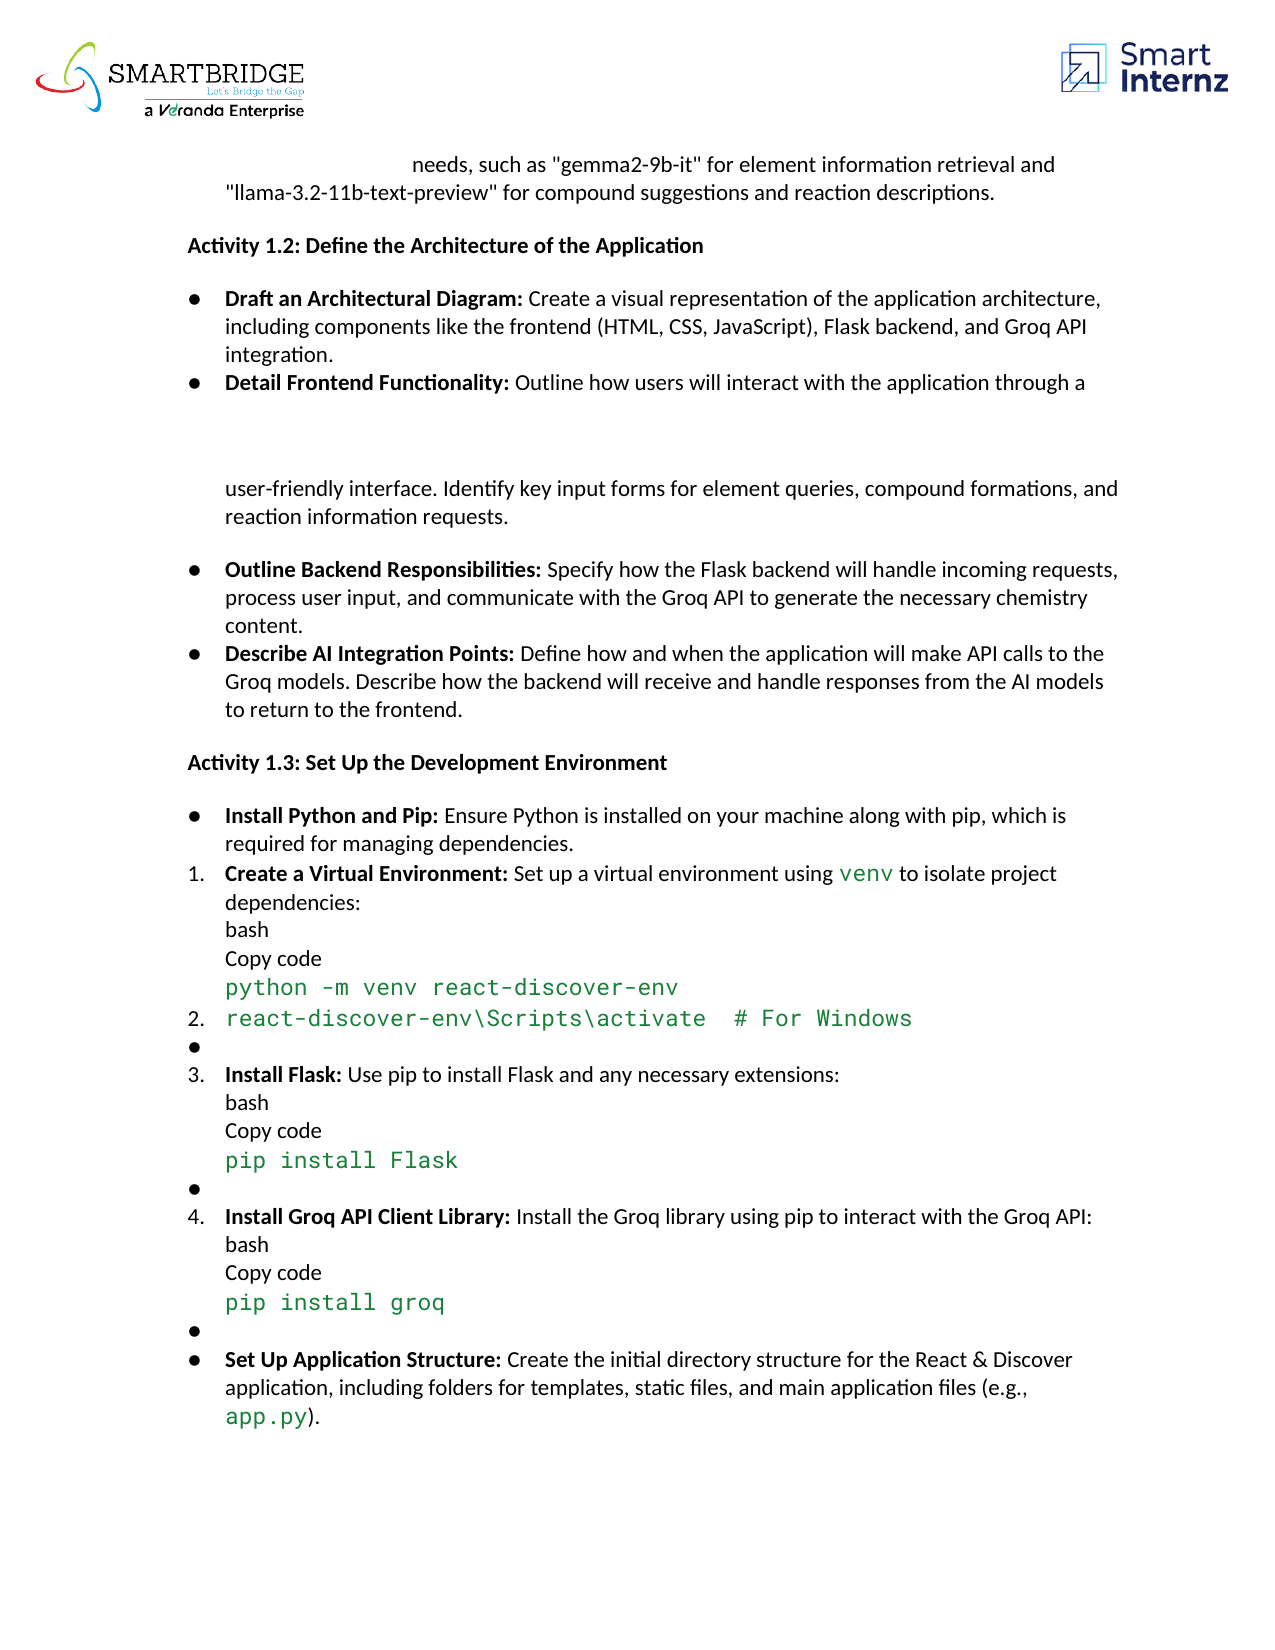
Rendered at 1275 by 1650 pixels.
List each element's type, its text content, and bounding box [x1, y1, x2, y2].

picture [1056, 42, 1233, 92]
list Set Up Application Structure: Create the initial directory structure for the React & Discover application, including folders for templates, static files, and main application files (e.g., app.py). [187, 1345, 1125, 1431]
list Detail Frontend Functionality: Outline how users will interact with the application through a [187, 368, 1125, 396]
list react-discover-env\Scripts\activate # For Windows [187, 1002, 1125, 1032]
list Install Groq API Client Library: Install the Groq library using pip to interact with the Groq API: bash Copy code pip install groq [187, 1202, 1125, 1317]
picture [21, 18, 318, 141]
text user-friendly interface. Identify key input forms for element queries, compound formations, and reaction information requests. [225, 474, 1125, 530]
list Describe AI Integration Points: Define how and when the application will make API calls to the Groq models. Describe how the backend will receive and handle responses from the AI models to return to the frontend. [187, 639, 1125, 723]
list Draft an Architectural Diagram: Create a visual representation of the application architecture, including components like the frontend (HTML, CSS, JavaScript), Flask backend, and Groq API integration. [187, 284, 1125, 368]
subtitle Activity 1.3: Set Up the Development Environment [187, 748, 1125, 776]
subtitle Activity 1.2: Define the Architecture of the Application [187, 231, 1125, 259]
list Create a Virtual Environment: Set up a virtual environment using venv to isolate project dependencies: bash Copy code python -m venv react-discover-env [187, 857, 1125, 1002]
list Outline Backend Responsibilities: Specify how the Flask backend will handle incoming requests, process user input, and communicate with the Groq API to generate the necessary chemistry content. [187, 555, 1125, 639]
list Install Flask: Use pip to install Flask and any necessary extensions: bash Copy code pip install Flask [187, 1060, 1125, 1174]
list Install Python and Pip: Ensure Python is installed on your machine along with pip, which is required for managing dependencies. [187, 801, 1125, 857]
